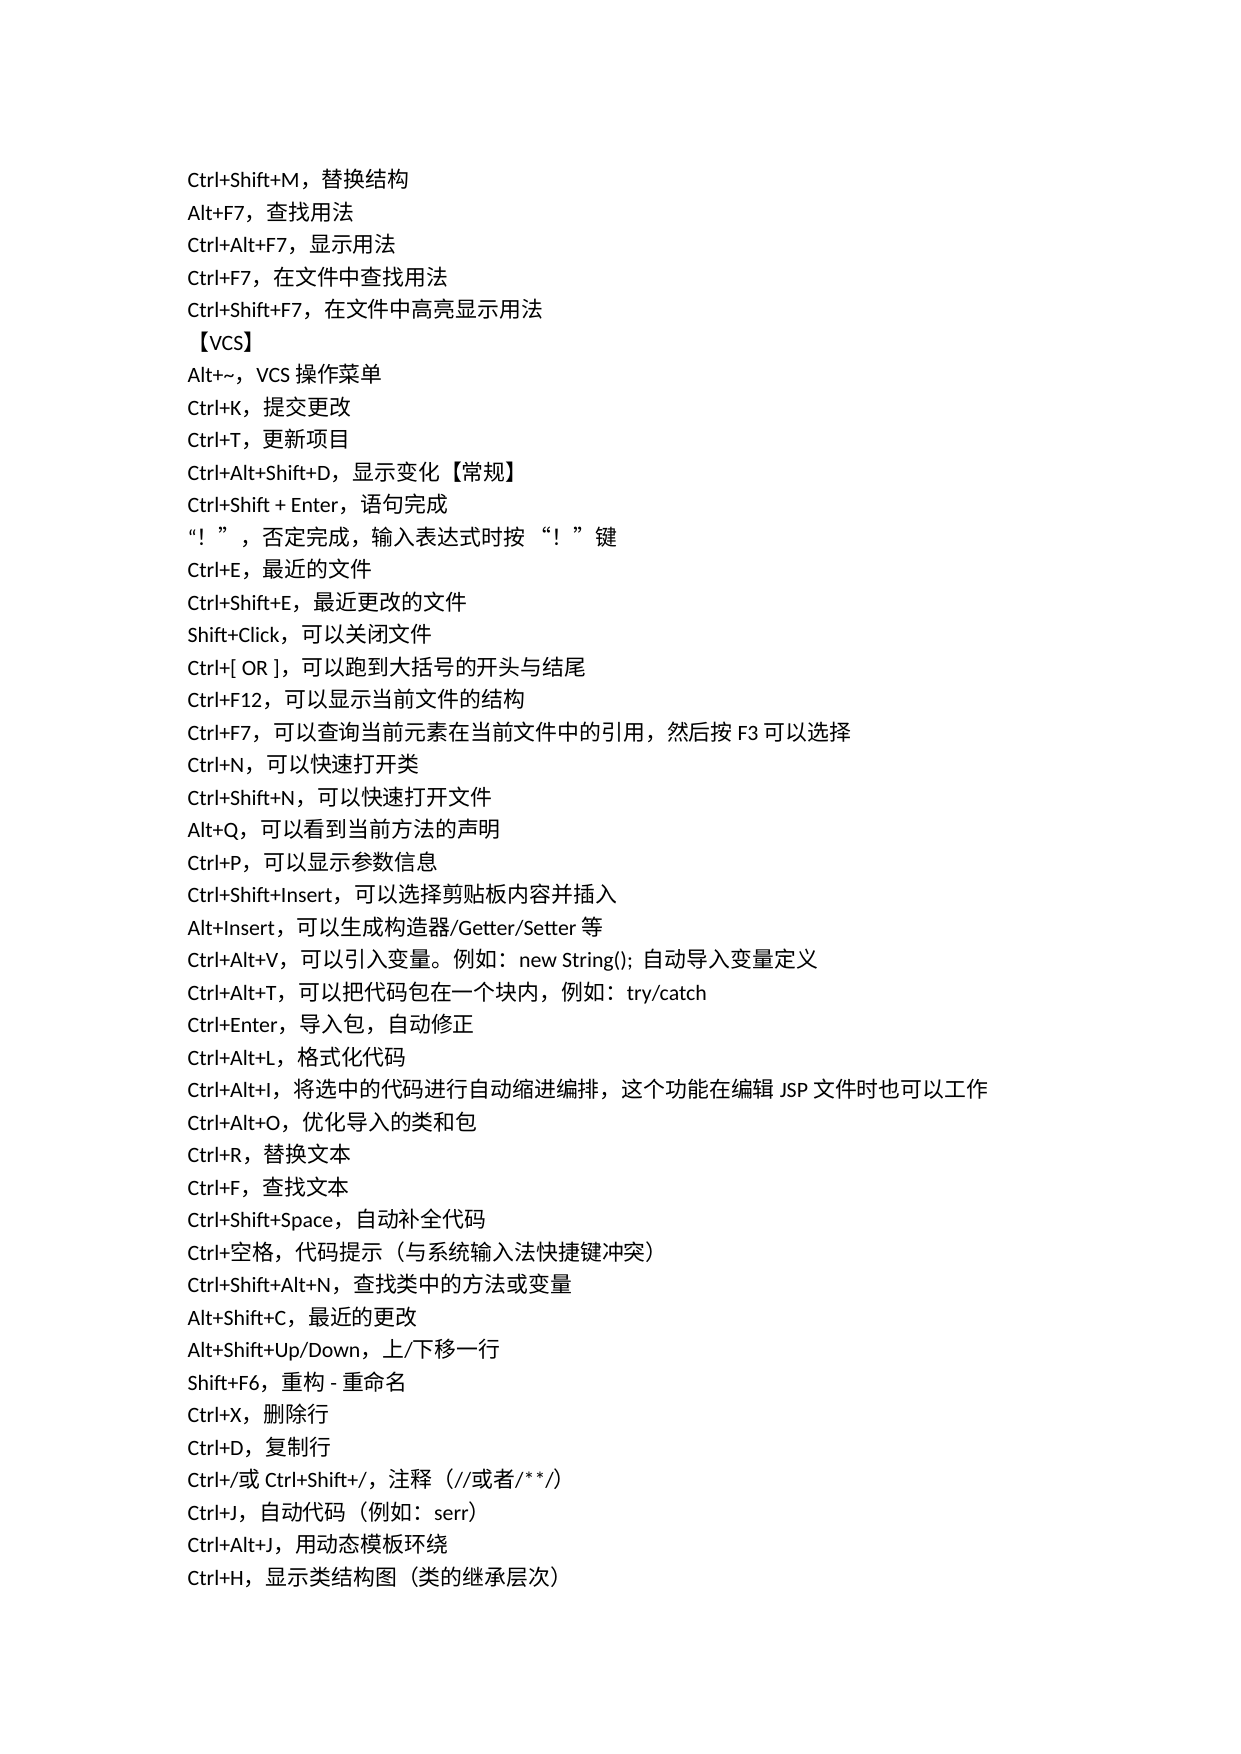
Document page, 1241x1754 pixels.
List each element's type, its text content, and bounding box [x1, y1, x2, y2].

text Ctrl+Alt+L，格式化代码 [187, 1039, 1053, 1072]
text “！”，否定完成，输入表达式时按 “！”键 [187, 519, 1053, 552]
text Alt+~，VCS 操作菜单 [187, 357, 1053, 389]
text Shift+Click，可以关闭文件 [187, 617, 1053, 649]
text Ctrl+T，更新项目 [187, 422, 1053, 454]
text Ctrl+H，显示类结构图（类的继承层次） [187, 1559, 1053, 1592]
text Ctrl+J，自动代码（例如：serr） [187, 1494, 1053, 1527]
text Ctrl+Alt+O，优化导入的类和包 [187, 1104, 1053, 1137]
text Ctrl+R，替换文本 [187, 1137, 1053, 1169]
text Ctrl+[ OR ]，可以跑到大括号的开头与结尾 [187, 649, 1053, 682]
text Ctrl+Shift+F7，在文件中高亮显示用法 [187, 292, 1053, 324]
text Ctrl+Shift+Insert，可以选择剪贴板内容并插入 [187, 877, 1053, 909]
text Ctrl+/或Ctrl+Shift+/，注释（//或者/**/） [187, 1462, 1053, 1494]
text Ctrl+空格，代码提示（与系统输入法快捷键冲突） [187, 1234, 1053, 1267]
text Ctrl+P，可以显示参数信息 [187, 844, 1053, 877]
text Ctrl+N，可以快速打开类 [187, 747, 1053, 779]
text Ctrl+Enter，导入包，自动修正 [187, 1007, 1053, 1039]
text Ctrl+X，删除行 [187, 1397, 1053, 1429]
text Ctrl+Shift+Space，自动补全代码 [187, 1202, 1053, 1234]
text Ctrl+Shift+Alt+N，查找类中的方法或变量 [187, 1267, 1053, 1299]
text Alt+Shift+C，最近的更改 [187, 1299, 1053, 1332]
text Ctrl+K，提交更改 [187, 389, 1053, 422]
text Ctrl+F12，可以显示当前文件的结构 [187, 682, 1053, 714]
text Ctrl+Alt+F7，显示用法 [187, 227, 1053, 259]
text Ctrl+Shift+M，替换结构 [187, 162, 1053, 194]
text Ctrl+Alt+V，可以引入变量。例如：new String(); 自动导入变量定义 [187, 942, 1053, 974]
text Ctrl+Alt+T，可以把代码包在一个块内，例如：try/catch [187, 974, 1053, 1007]
text Ctrl+Alt+Shift+D，显示变化【常规】 [187, 454, 1053, 487]
text Ctrl+F7，可以查询当前元素在当前文件中的引用，然后按 F3 可以选择 [187, 714, 1053, 747]
text Ctrl+F，查找文本 [187, 1169, 1053, 1202]
text Ctrl+Alt+J，用动态模板环绕 [187, 1527, 1053, 1559]
text Ctrl+D，复制行 [187, 1429, 1053, 1462]
text Ctrl+F7，在文件中查找用法 [187, 259, 1053, 292]
text Alt+F7，查找用法 [187, 194, 1053, 227]
text Ctrl+Shift+N，可以快速打开文件 [187, 779, 1053, 812]
text Ctrl+Shift+E，最近更改的文件 [187, 584, 1053, 617]
text 【VCS】 [187, 324, 1053, 357]
text Alt+Insert，可以生成构造器/Getter/Setter等 [187, 909, 1053, 942]
text Ctrl+Shift + Enter，语句完成 [187, 487, 1053, 519]
text Ctrl+Alt+I，将选中的代码进行自动缩进编排，这个功能在编辑 JSP 文件时也可以工作 [187, 1072, 1053, 1104]
text Ctrl+E，最近的文件 [187, 552, 1053, 584]
text Shift+F6，重构 - 重命名 [187, 1364, 1053, 1397]
text Alt+Shift+Up/Down，上/下移一行 [187, 1332, 1053, 1364]
text Alt+Q，可以看到当前方法的声明 [187, 812, 1053, 844]
